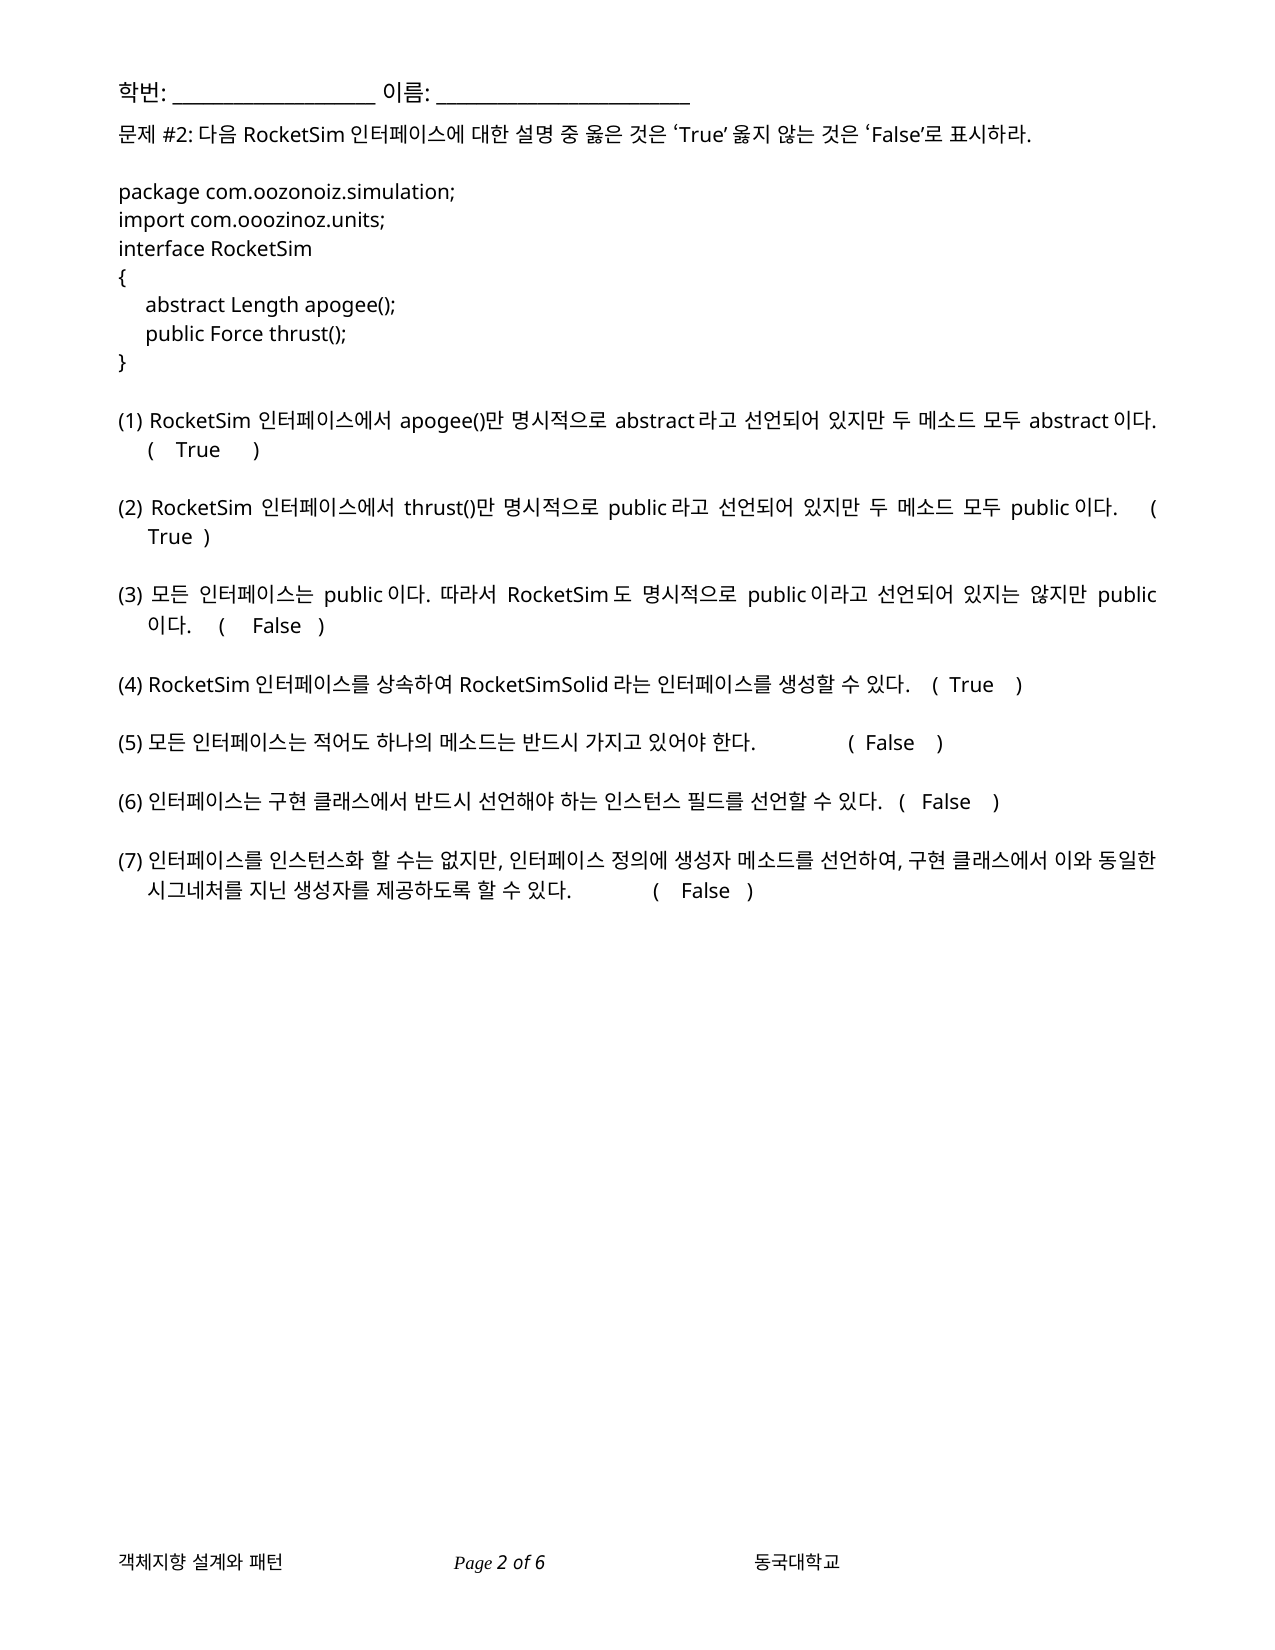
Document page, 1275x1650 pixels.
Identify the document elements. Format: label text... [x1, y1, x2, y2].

text (5) 모든 인터페이스는 적어도 하나의 메소드는 반드시 가지고 있어야 한다. ( False ) [118, 727, 1157, 757]
text (2) RocketSim 인터페이스에서 thrust()만 명시적으로 public라고 선언되어 있지만 두 메소드 모두 public이다. ( True ) [118, 492, 1157, 550]
text (3) 모든 인터페이스는 public이다. 따라서 RocketSim도 명시적으로 public이라고 선언되어 있지는 않지만 public이다. ( False ) [118, 579, 1157, 639]
text public Force thrust(); [118, 319, 1157, 347]
text } [118, 347, 1157, 376]
text { [118, 262, 1157, 291]
text (4) RocketSim 인터페이스를 상속하여 RocketSimSolid라는 인터페이스를 생성할 수 있다. ( True ) [118, 668, 1157, 698]
text (7) 인터페이스를 인스턴스화 할 수는 없지만, 인터페이스 정의에 생성자 메소드를 선언하여, 구현 클래스에서 이와 동일한 시그네처를 지닌 생성자를 제공하도록 할 수 있다. ( False ) [118, 844, 1157, 905]
text abstract Length apogee(); [118, 291, 1157, 319]
text interface RocketSim [118, 234, 1157, 262]
text (1) RocketSim 인터페이스에서 apogee()만 명시적으로 abstract라고 선언되어 있지만 두 메소드 모두 abstract이다. ( True ) [118, 404, 1157, 463]
text import com.ooozinoz.units; [118, 205, 1157, 234]
text package com.oozonoiz.simulation; [118, 177, 1157, 205]
text 문제 #2: 다음 RocketSim 인터페이스에 대한 설명 중 옳은 것은 ‘True’ 옳지 않는 것은 ‘False’로 표시하라. [118, 118, 1157, 148]
text (6) 인터페이스는 구현 클래스에서 반드시 선언해야 하는 인스턴스 필드를 선언할 수 있다. ( False ) [118, 785, 1157, 816]
